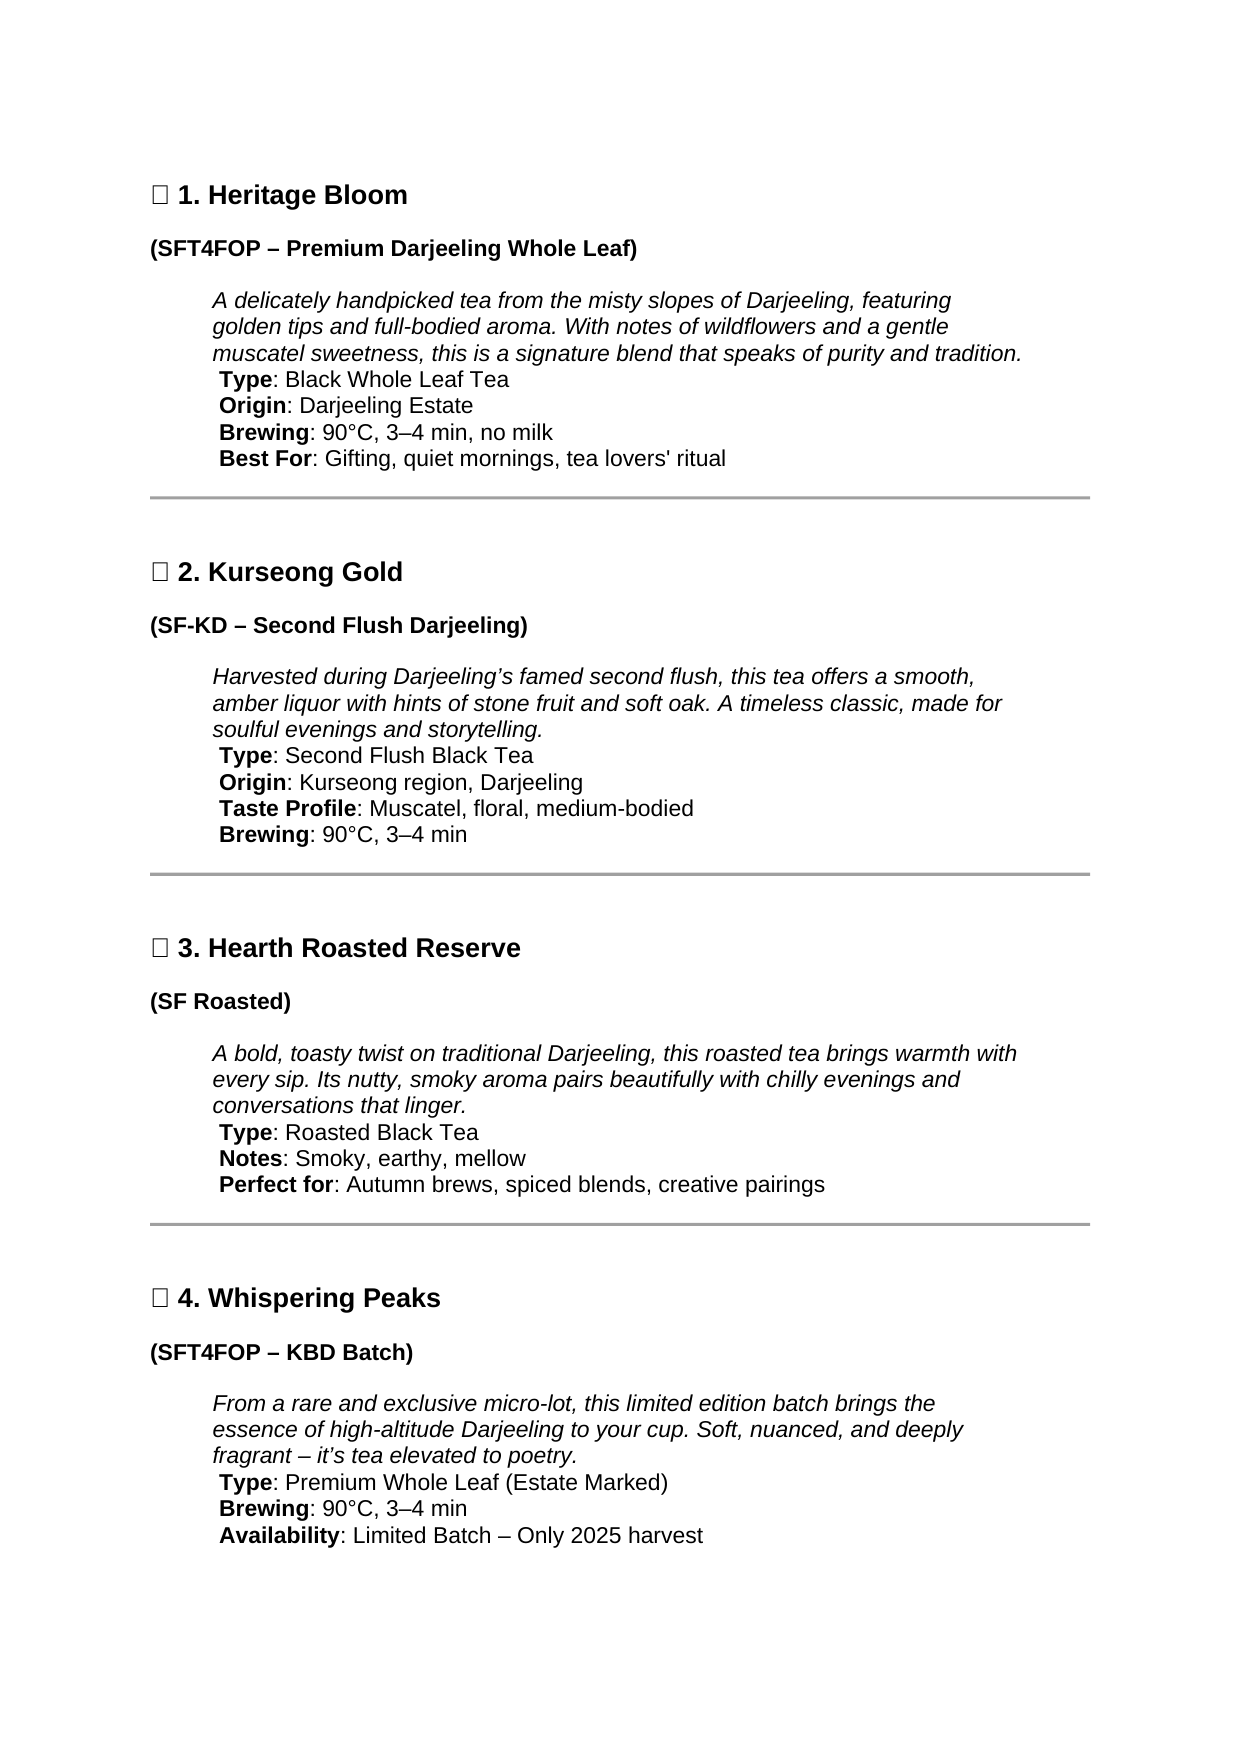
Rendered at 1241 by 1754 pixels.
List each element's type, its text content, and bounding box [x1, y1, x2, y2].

subtitle 🔥 3. Hearth Roasted Reserve [150, 932, 1090, 963]
text From a rare and exclusive micro-lot, this limited edition batch brings the essence of high-altitude Darjeeling to your cup. Soft, nuanced, and deeply fragrant – it’s tea elevated to poetry. Type: Premium Whole Leaf (Estate Marked) Brewing: 90°C, 3–4 min Availability: Limited Batch – Only 2025 harvest [212, 1390, 1028, 1548]
subtitle 🍃 1. Heritage Bloom [150, 179, 1090, 210]
text (SFT4FOP – KBD Batch) [150, 1338, 1090, 1365]
subtitle 🍂 2. Kurseong Gold [150, 556, 1090, 587]
text Harvested during Darjeeling’s famed second flush, this tea offers a smooth, amber liquor with hints of stone fruit and soft oak. A timeless classic, made for soulful evenings and storytelling. Type: Second Flush Black Tea Origin: Kurseong region, Darjeeling Taste Profile: Muscatel, floral, medium-bodied Brewing: 90°C, 3–4 min [212, 663, 1028, 848]
text (SF-KD – Second Flush Darjeeling) [150, 612, 1090, 638]
text (SFT4FOP – Premium Darjeeling Whole Leaf) [150, 235, 1090, 262]
text (SF Roasted) [150, 988, 1090, 1015]
text A bold, toasty twist on traditional Darjeeling, this roasted tea brings warmth with every sip. Its nutty, smoky aroma pairs beautifully with chilly evenings and conversations that linger. Type: Roasted Black Tea Notes: Smoky, earthy, mellow Perfect for: Autumn brews, spiced blends, creative pairings [212, 1040, 1028, 1198]
text A delicately handpicked tea from the misty slopes of Darjeeling, featuring golden tips and full-bodied aroma. With notes of wildflowers and a gentle muscatel sweetness, this is a signature blend that speaks of purity and tradition. Type: Black Whole Leaf Tea Origin: Darjeeling Estate Brewing: 90°C, 3–4 min, no milk Best For: Gifting, quiet mornings, tea lovers' ritual [212, 287, 1028, 471]
subtitle 🌸 4. Whispering Peaks [150, 1282, 1090, 1313]
